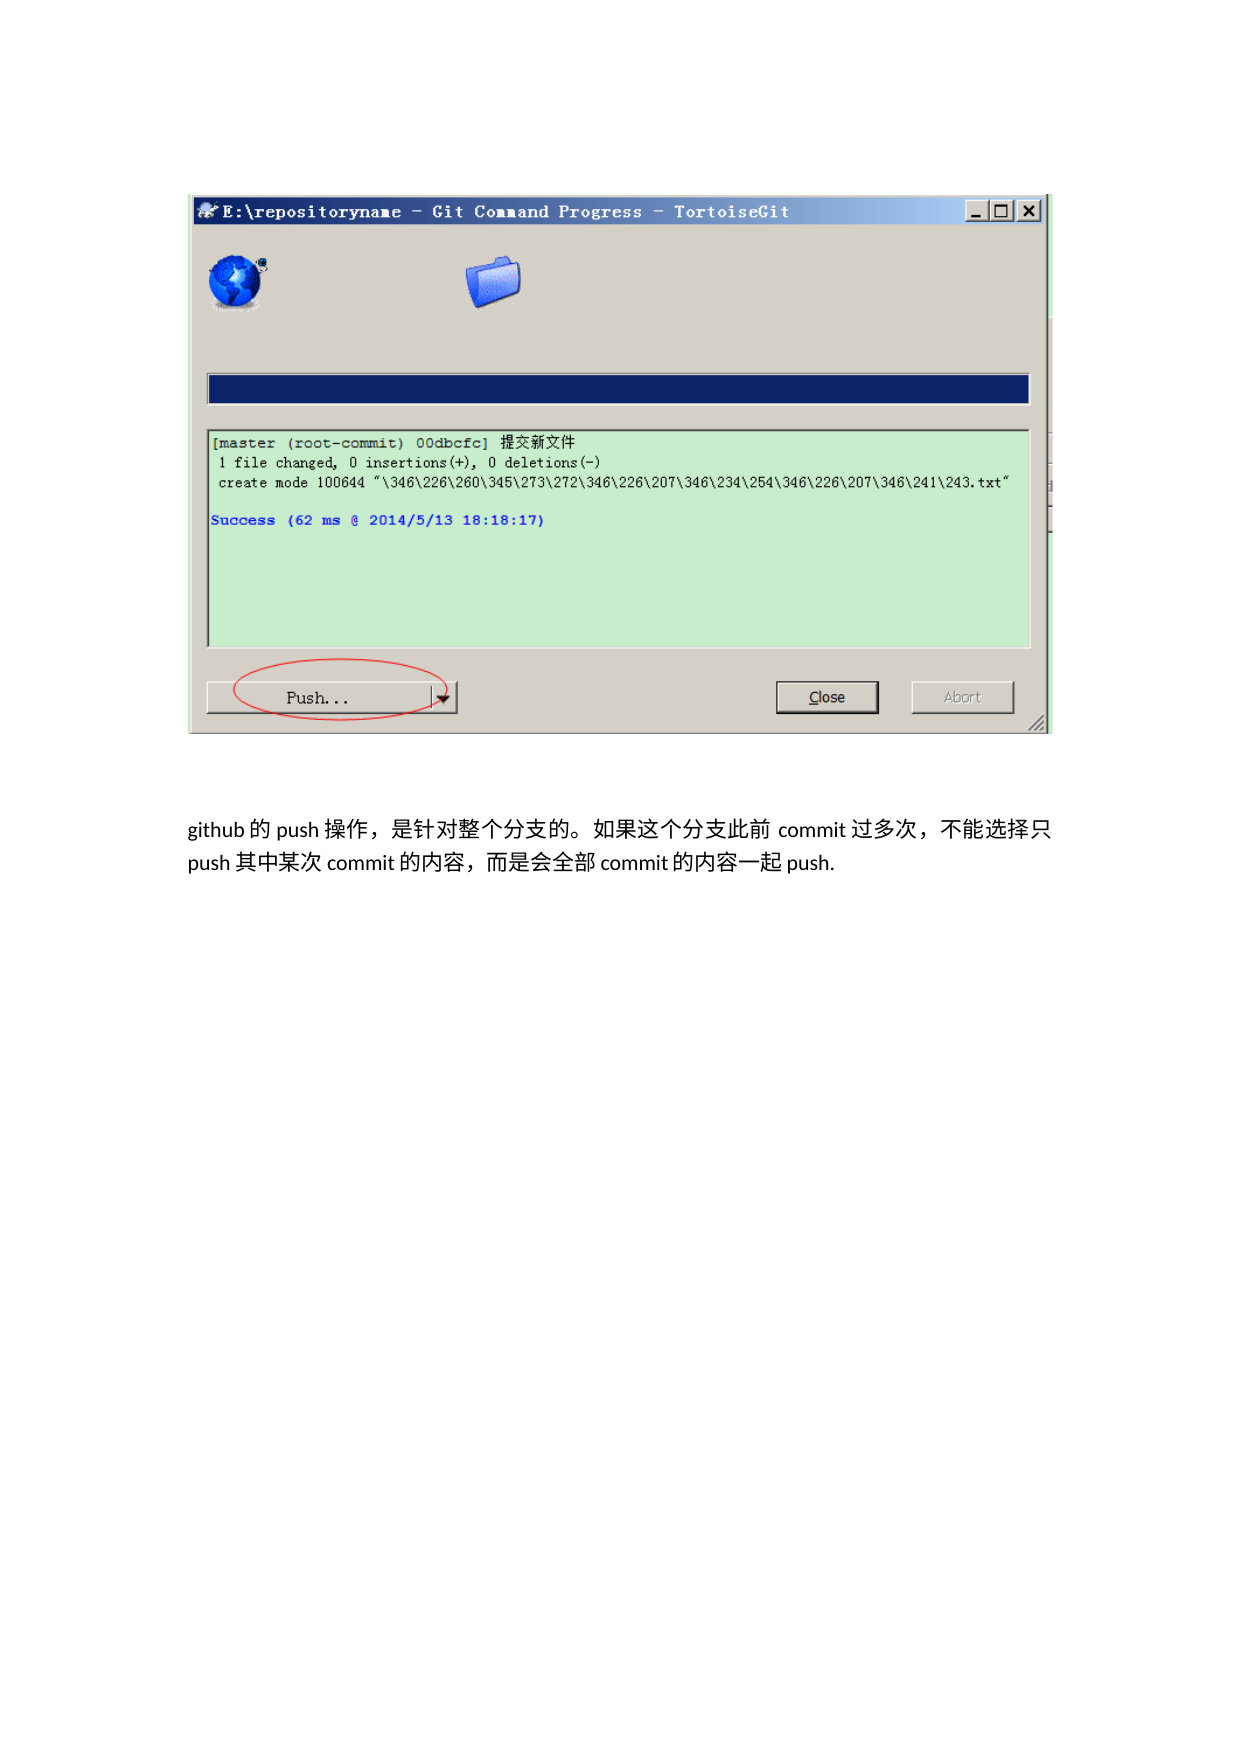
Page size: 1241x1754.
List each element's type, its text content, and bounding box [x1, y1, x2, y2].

text github的push操作，是针对整个分支的。如果这个分支此前commit过多次，不能选择只push其中某次commit的内容，而是会全部commit的内容一起push. [187, 812, 1053, 877]
picture [187, 194, 1053, 734]
